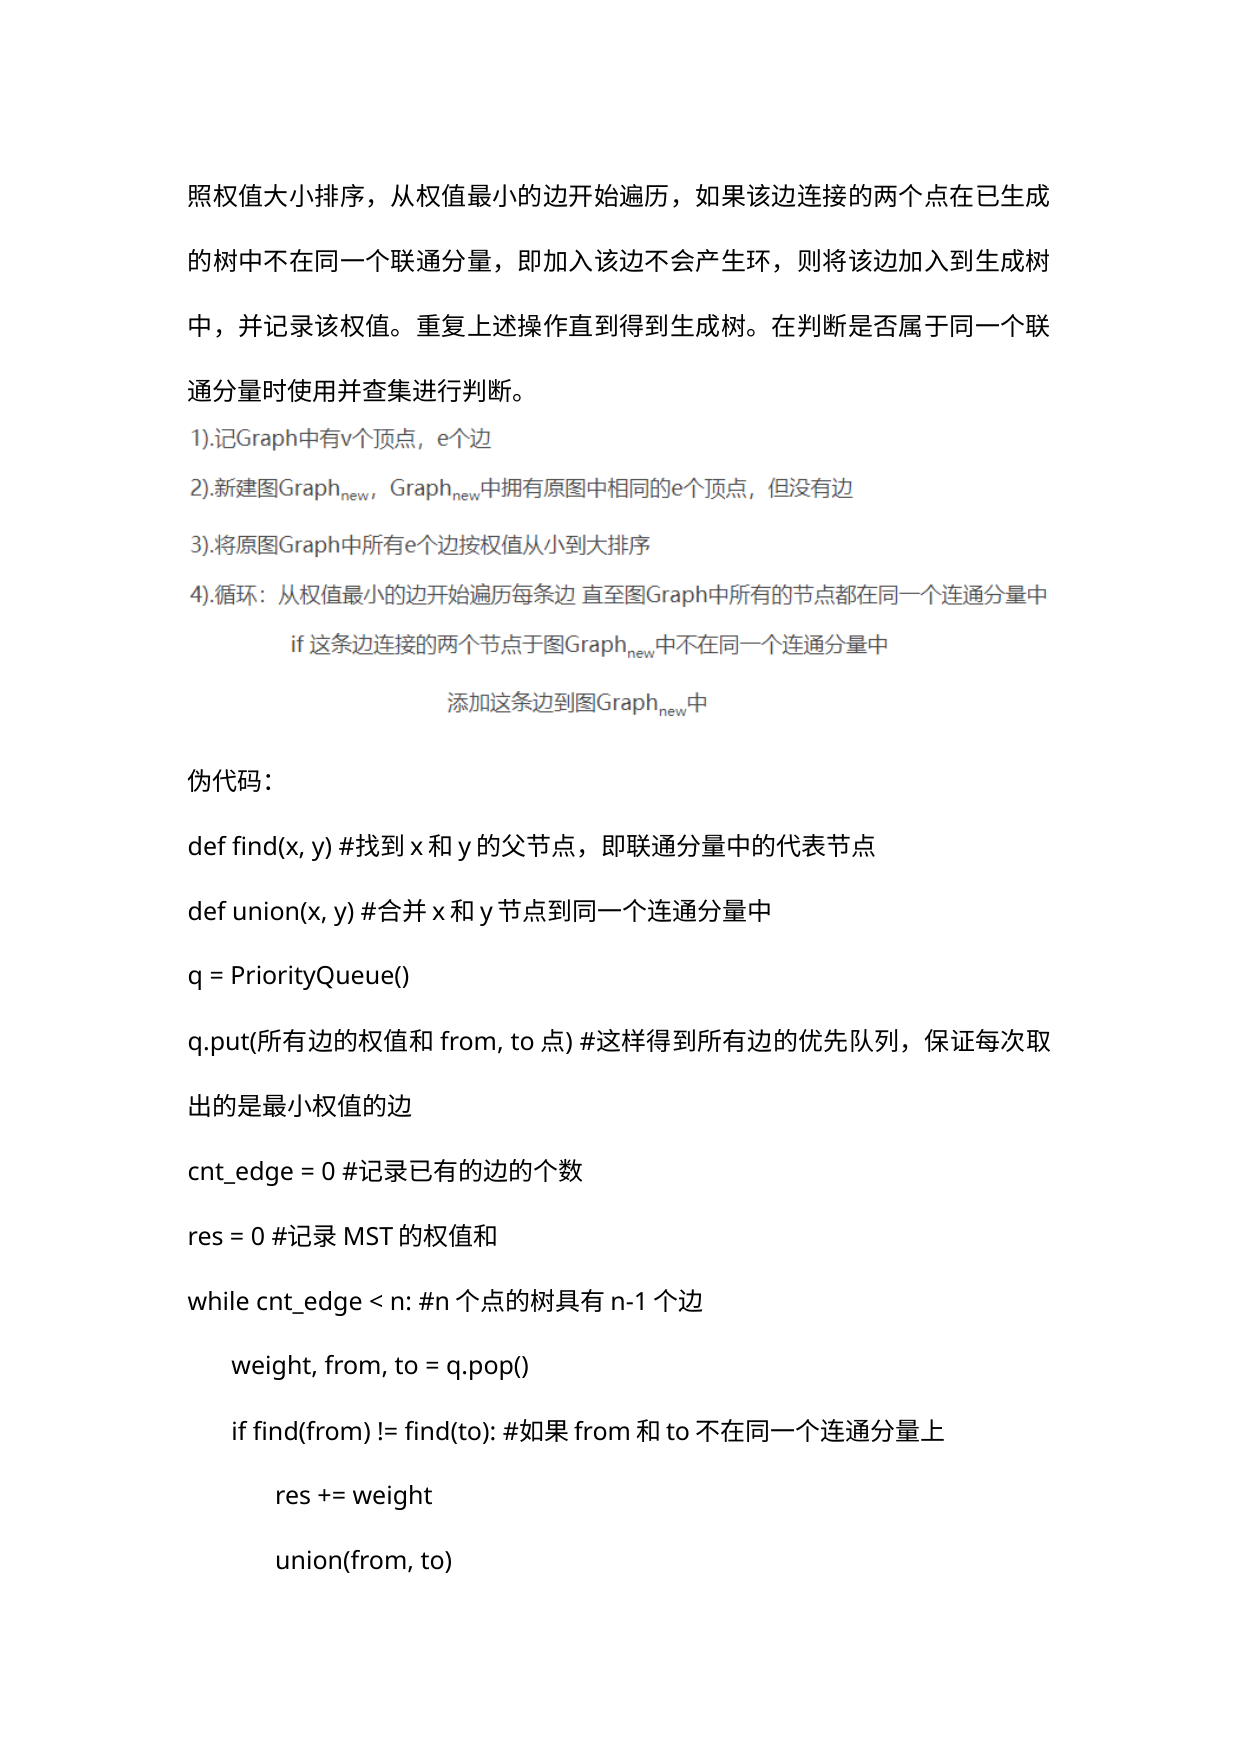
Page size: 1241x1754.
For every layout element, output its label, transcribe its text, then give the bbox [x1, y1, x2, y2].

text while cnt_edge < n: #n个点的树具有n-1个边 [187, 1267, 1053, 1332]
text q.put(所有边的权值和from, to点) #这样得到所有边的优先队列，保证每次取出的是最小权值的边 [187, 1007, 1053, 1137]
picture [187, 422, 1053, 722]
text res += weight [187, 1462, 1053, 1527]
text def union(x, y) #合并x和y节点到同一个连通分量中 [187, 877, 1053, 942]
text q = PriorityQueue() [187, 942, 1053, 1007]
text res = 0 #记录MST的权值和 [187, 1202, 1053, 1267]
text if find(from) != find(to): #如果from和to不在同一个连通分量上 [187, 1397, 1053, 1462]
text union(from, to) [187, 1527, 1053, 1592]
text cnt_edge = 0 #记录已有的边的个数 [187, 1137, 1053, 1202]
text weight, from, to = q.pop() [187, 1332, 1053, 1397]
text 伪代码： [187, 747, 1053, 812]
text def find(x, y) #找到x和y的父节点，即联通分量中的代表节点 [187, 812, 1053, 877]
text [187, 162, 1053, 422]
